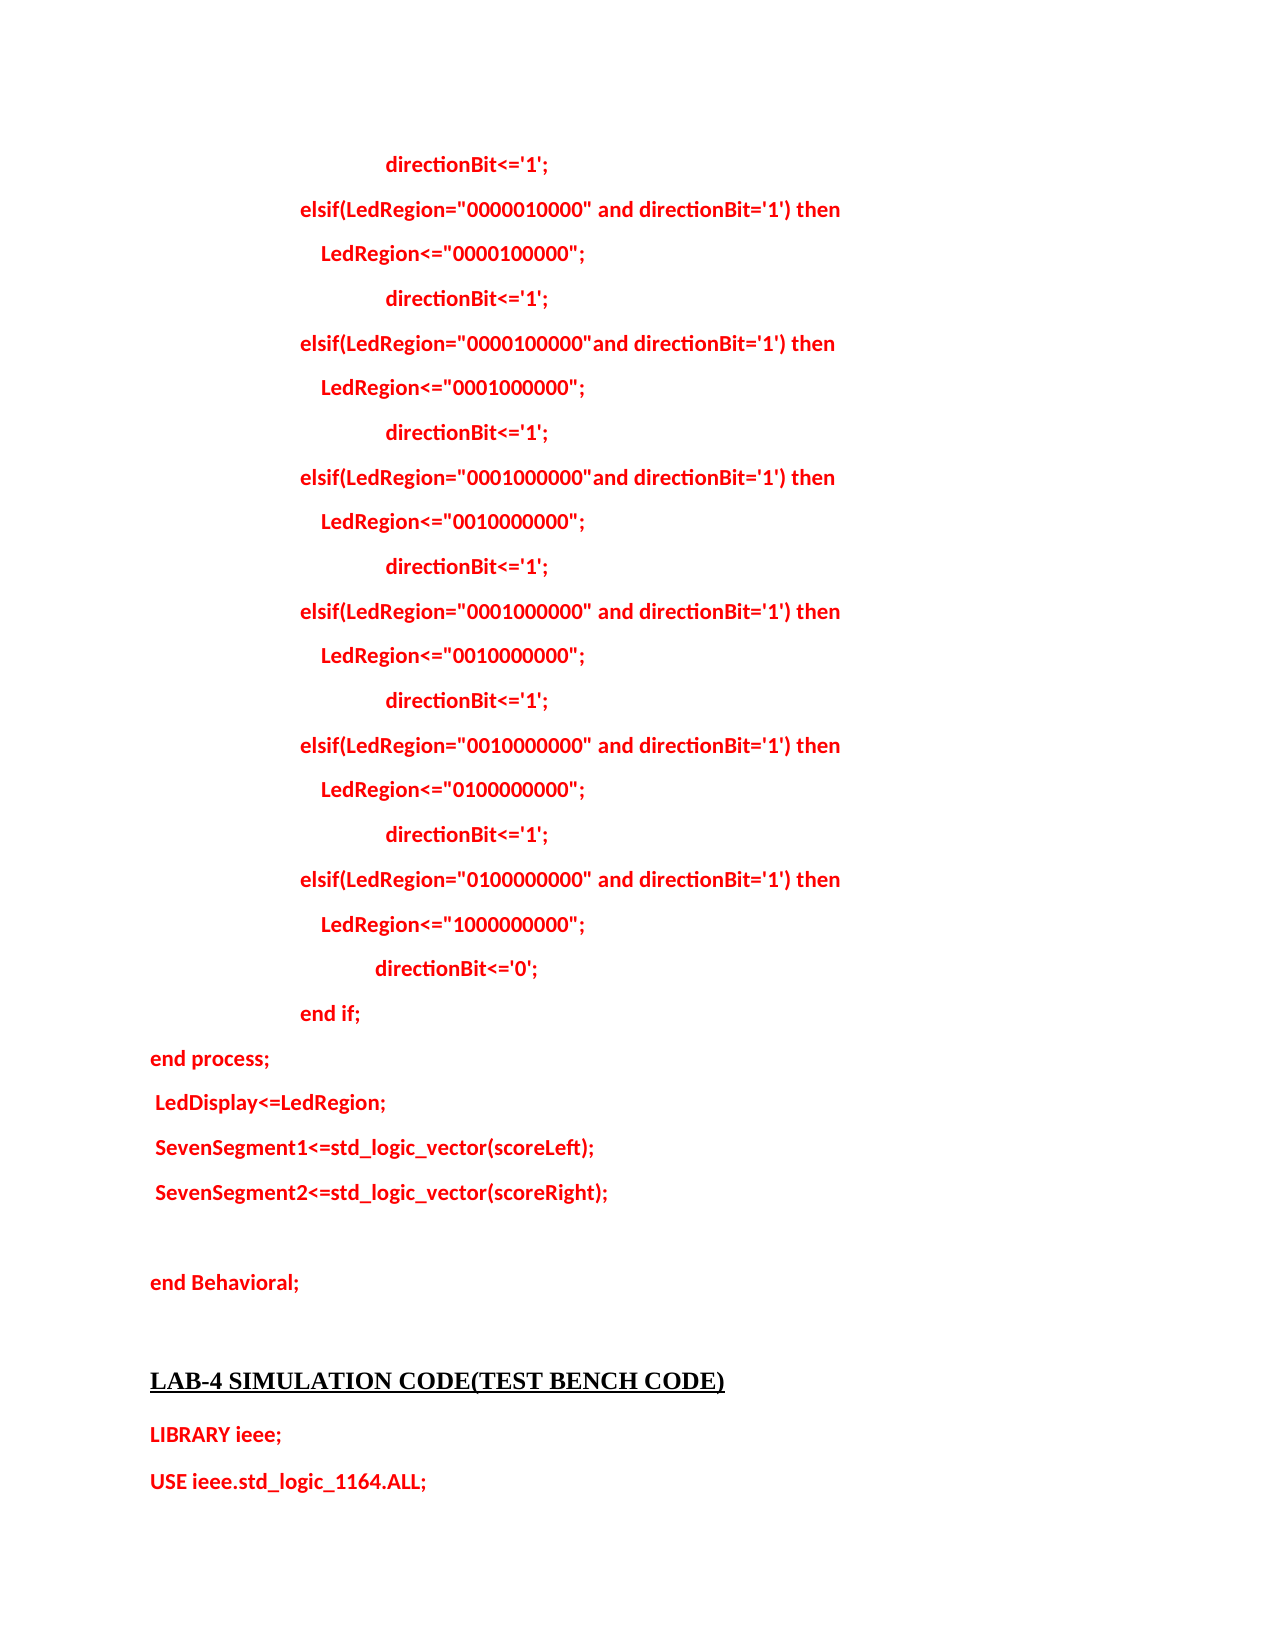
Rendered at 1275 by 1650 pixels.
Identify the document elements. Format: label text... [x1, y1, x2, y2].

text end if; [150, 999, 1125, 1027]
text USE ieee.std_logic_1164.ALL; [150, 1467, 1125, 1495]
text directionBit<='0'; [150, 954, 1125, 982]
text directionBit<='1'; [150, 686, 1125, 714]
text elsif(LedRegion="0000010000" and directionBit='1') then [150, 195, 1125, 223]
text end Behavioral; [150, 1268, 1125, 1296]
text elsif(LedRegion="0000100000"and directionBit='1') then [150, 329, 1125, 357]
text elsif(LedRegion="0001000000"and directionBit='1') then [150, 463, 1125, 491]
text LedRegion<="0010000000"; [150, 642, 1125, 669]
text LIBRARY ieee; [150, 1420, 1125, 1448]
text SevenSegment1<=std_logic_vector(scoreLeft); [150, 1133, 1125, 1161]
text directionBit<='1'; [150, 418, 1125, 446]
text directionBit<='1'; [150, 150, 1125, 178]
text directionBit<='1'; [150, 284, 1125, 312]
text LedRegion<="0100000000"; [150, 776, 1125, 804]
text LedRegion<="0001000000"; [150, 373, 1125, 401]
text elsif(LedRegion="0001000000" and directionBit='1') then [150, 597, 1125, 625]
text elsif(LedRegion="0100000000" and directionBit='1') then [150, 865, 1125, 893]
text end process; [150, 1044, 1125, 1072]
text directionBit<='1'; [150, 552, 1125, 580]
text SevenSegment2<=std_logic_vector(scoreRight); [150, 1178, 1125, 1206]
text elsif(LedRegion="0010000000" and directionBit='1') then [150, 731, 1125, 759]
text LedRegion<="0010000000"; [150, 507, 1125, 536]
text LedDisplay<=LedRegion; [150, 1088, 1125, 1116]
text directionBit<='1'; [150, 820, 1125, 848]
text LAB-4 SIMULATION CODE(TEST BENCH CODE) [150, 1366, 1125, 1395]
text LedRegion<="1000000000"; [150, 910, 1125, 938]
text LedRegion<="0000100000"; [150, 239, 1125, 267]
